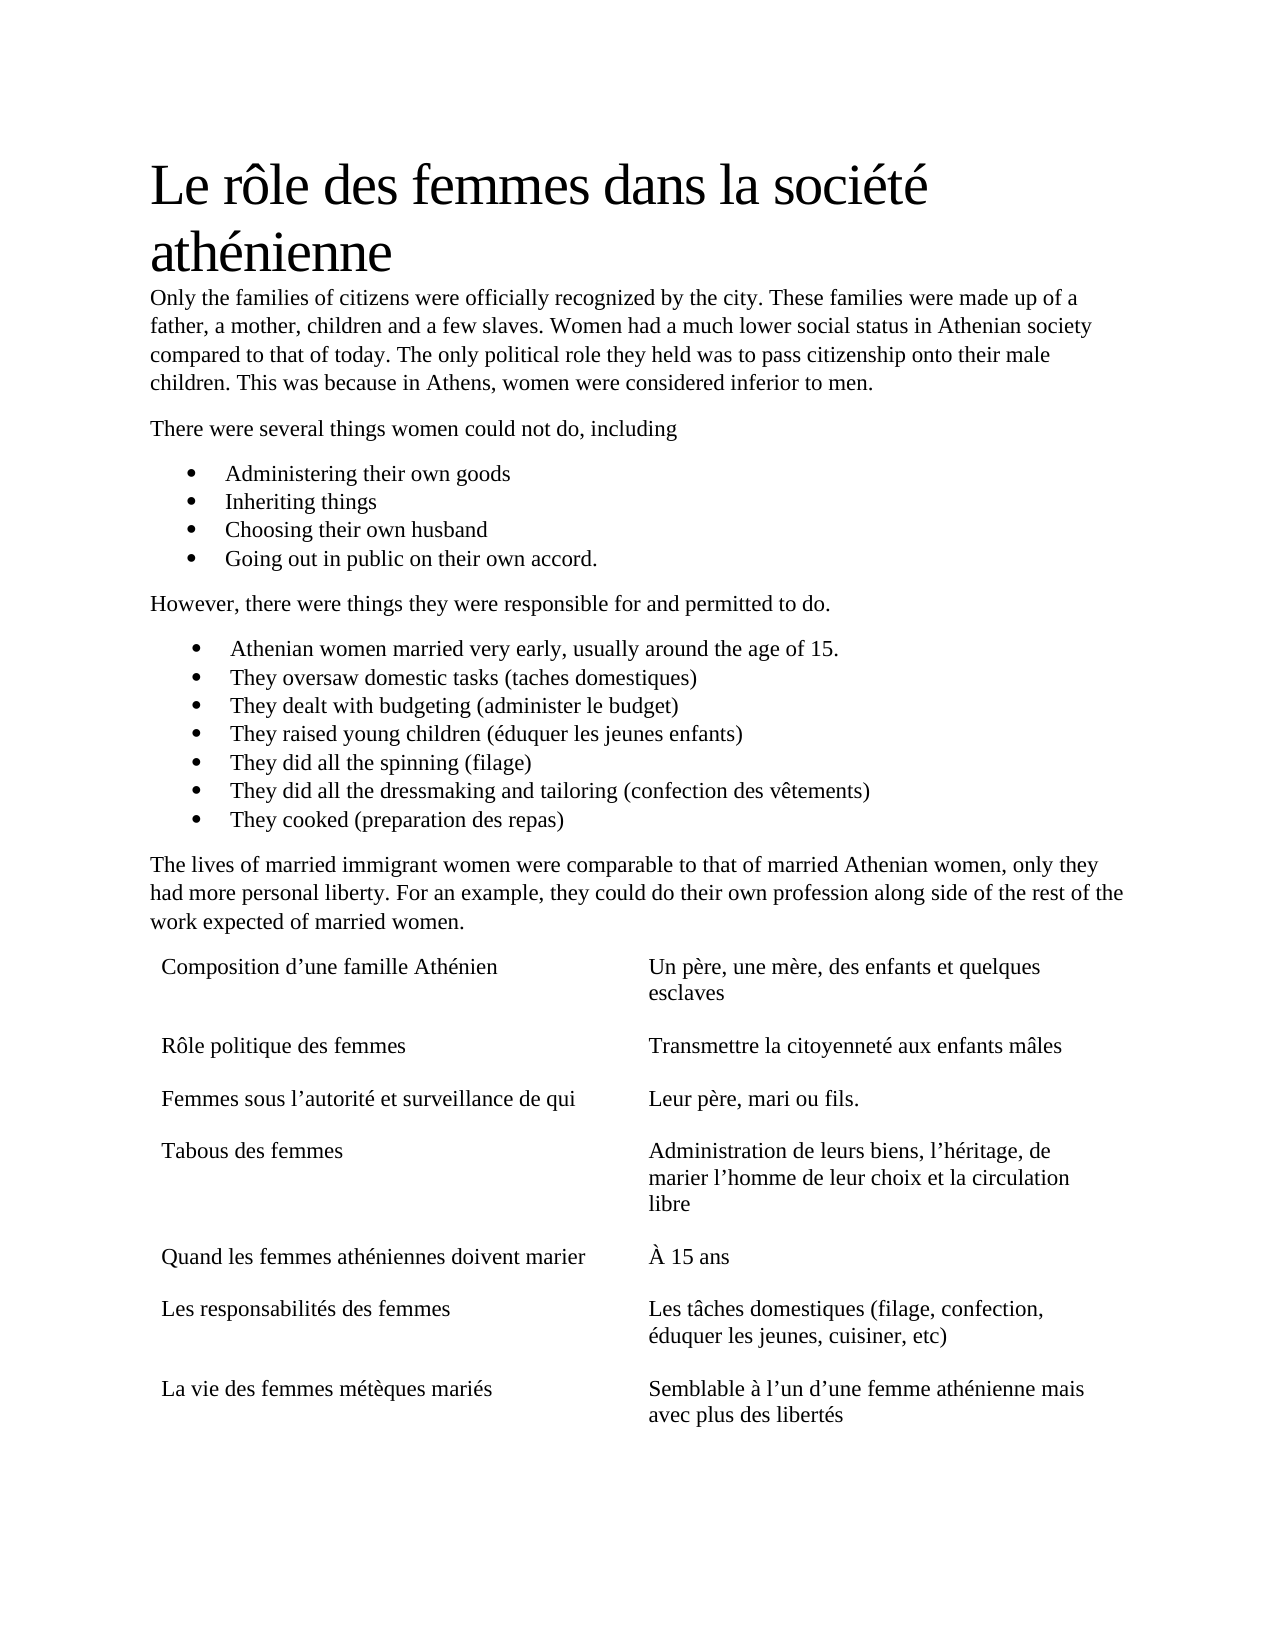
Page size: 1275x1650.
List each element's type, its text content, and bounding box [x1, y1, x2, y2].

list They did all the spinning (filage) [192, 749, 1125, 775]
table_header Un père, une mère, des enfants et quelques esclaves [637, 953, 1124, 1032]
table_header Composition d’une famille Athénien [150, 953, 637, 1032]
list They dealt with budgeting (administer le budget) [192, 692, 1125, 718]
list They oversaw domestic tasks (taches domestiques) [192, 664, 1125, 690]
table_cell Rôle politique des femmes [150, 1032, 637, 1085]
list Inheriting things [187, 488, 1125, 514]
table_cell Semblable à l’un d’une femme athénienne mais avec plus des libertés [637, 1375, 1124, 1427]
text Only the families of citizens were officially recognized by the city. These families were made up of a father, a mother, children and a few slaves. Women had a much lower social status in Athenian society compared to that of today. The only political role they held was to pass citizenship onto their male children. This was because in Athens, women were considered inferior to men. [150, 284, 1125, 396]
text There were several things women could not do, including [150, 414, 1125, 441]
list Choosing their own husband [187, 517, 1125, 543]
table_cell Administration de leurs biens, l’héritage, de marier l’homme de leur choix et la circulation libre [637, 1138, 1124, 1243]
table_cell Transmettre la citoyenneté aux enfants mâles [637, 1032, 1124, 1085]
text However, there were things they were responsible for and permitted to do. [150, 590, 1125, 616]
table_cell La vie des femmes métèques mariés [150, 1375, 637, 1427]
table_cell Quand les femmes athéniennes doivent marier [150, 1243, 637, 1296]
list They raised young children (éduquer les jeunes enfants) [192, 721, 1125, 747]
list They cooked (preparation des repas) [192, 806, 1125, 832]
table_cell Les responsabilités des femmes [150, 1296, 637, 1374]
list Administering their own goods [187, 460, 1125, 486]
table_cell Tabous des femmes [150, 1138, 637, 1243]
text The lives of married immigrant women were comparable to that of married Athenian women, only they had more personal liberty. For an example, they could do their own profession along side of the rest of the work expected of married women. [150, 851, 1125, 934]
table_cell Les tâches domestiques (filage, confection, éduquer les jeunes, cuisiner, etc) [637, 1296, 1124, 1374]
table_cell Femmes sous l’autorité et surveillance de qui [150, 1085, 637, 1137]
list Athenian women married very early, usually around the age of 15. [192, 635, 1125, 662]
title Le rôle des femmes dans la société athénienne [150, 150, 1125, 284]
table_cell À 15 ans [637, 1243, 1124, 1296]
list They did all the dressmaking and tailoring (confection des vêtements) [192, 777, 1125, 804]
list Going out in public on their own accord. [187, 545, 1125, 571]
table_cell Leur père, mari ou fils. [637, 1085, 1124, 1137]
